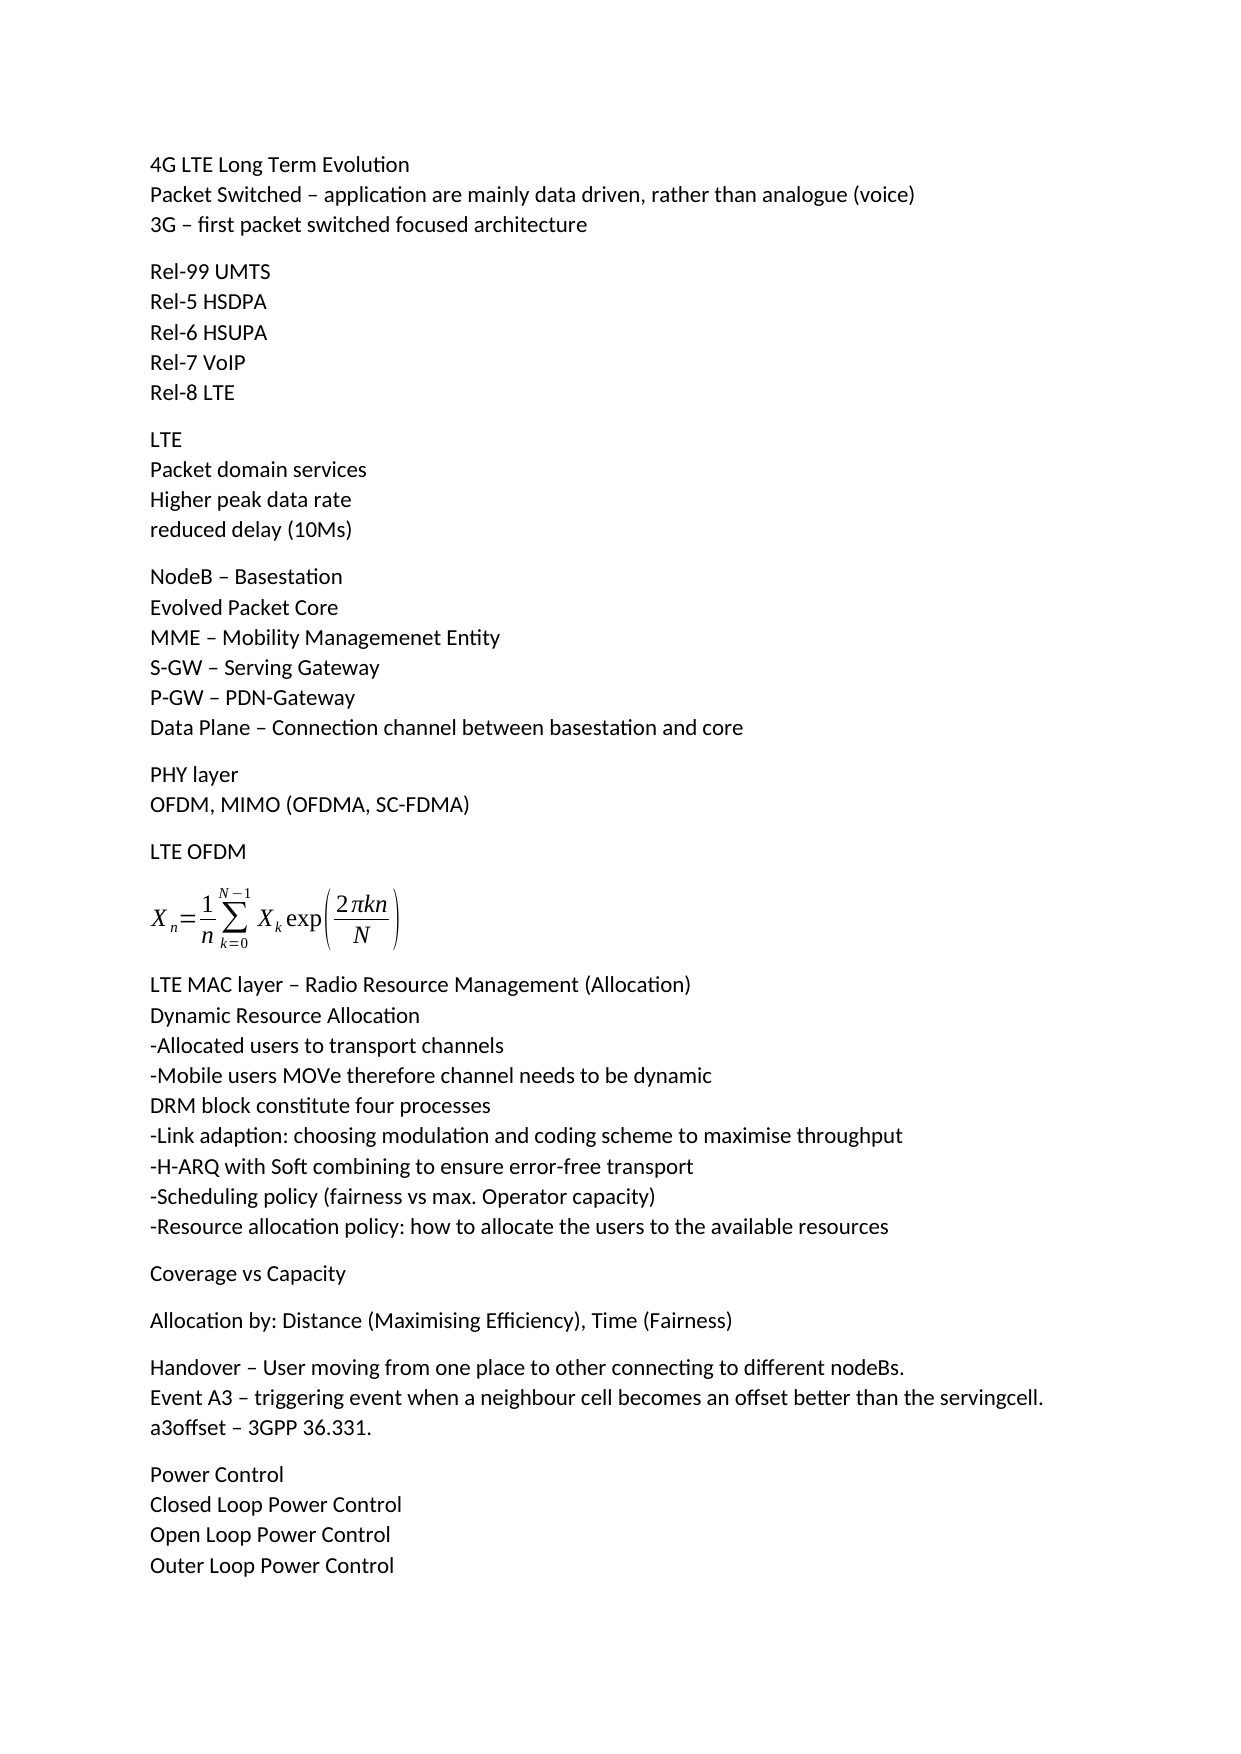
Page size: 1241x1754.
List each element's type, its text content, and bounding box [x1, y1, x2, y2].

text Allocation by: Distance (Maximising Efficiency), Time (Fairness) [150, 1306, 1090, 1334]
text LTE MAC layer – Radio Resource Management (Allocation) Dynamic Resource Allocation -Allocated users to transport channels -Mobile users MOVe therefore channel needs to be dynamic DRM block constitute four processes -Link adaption: choosing modulation and coding scheme to maximise throughput -H-ARQ with Soft combining to ensure error-free transport -Scheduling policy (fairness vs max. Operator capacity) -Resource allocation policy: how to allocate the users to the available resources [150, 971, 1090, 1240]
text Coverage vs Capacity [150, 1259, 1090, 1287]
text 4G LTE Long Term Evolution Packet Switched – application are mainly data driven, rather than analogue (voice) 3G – first packet switched focused architecture [150, 150, 1090, 238]
text LTE Packet domain services Higher peak data rate reduced delay (10Ms) [150, 425, 1090, 544]
text PHY layer OFDM, MIMO (OFDMA, SC-FDMA) [150, 760, 1090, 819]
text LTE OFDM [150, 837, 1090, 866]
text Power Control Closed Loop Power Control Open Loop Power Control Outer Loop Power Control [150, 1460, 1090, 1579]
text Rel-99 UMTS Rel-5 HSDPA Rel-6 HSUPA Rel-7 VoIP Rel-8 LTE [150, 257, 1090, 406]
text NodeB – Basestation Evolved Packet Core MME – Mobility Managemenet Entity S-GW – Serving Gateway P-GW – PDN-Gateway Data Plane – Connection channel between basestation and core [150, 562, 1090, 742]
text Handover – User moving from one place to other connecting to different nodeBs. Event A3 – triggering event when a neighbour cell becomes an offset better than the servingcell. a3offset – 3GPP 36.331. [150, 1353, 1090, 1441]
